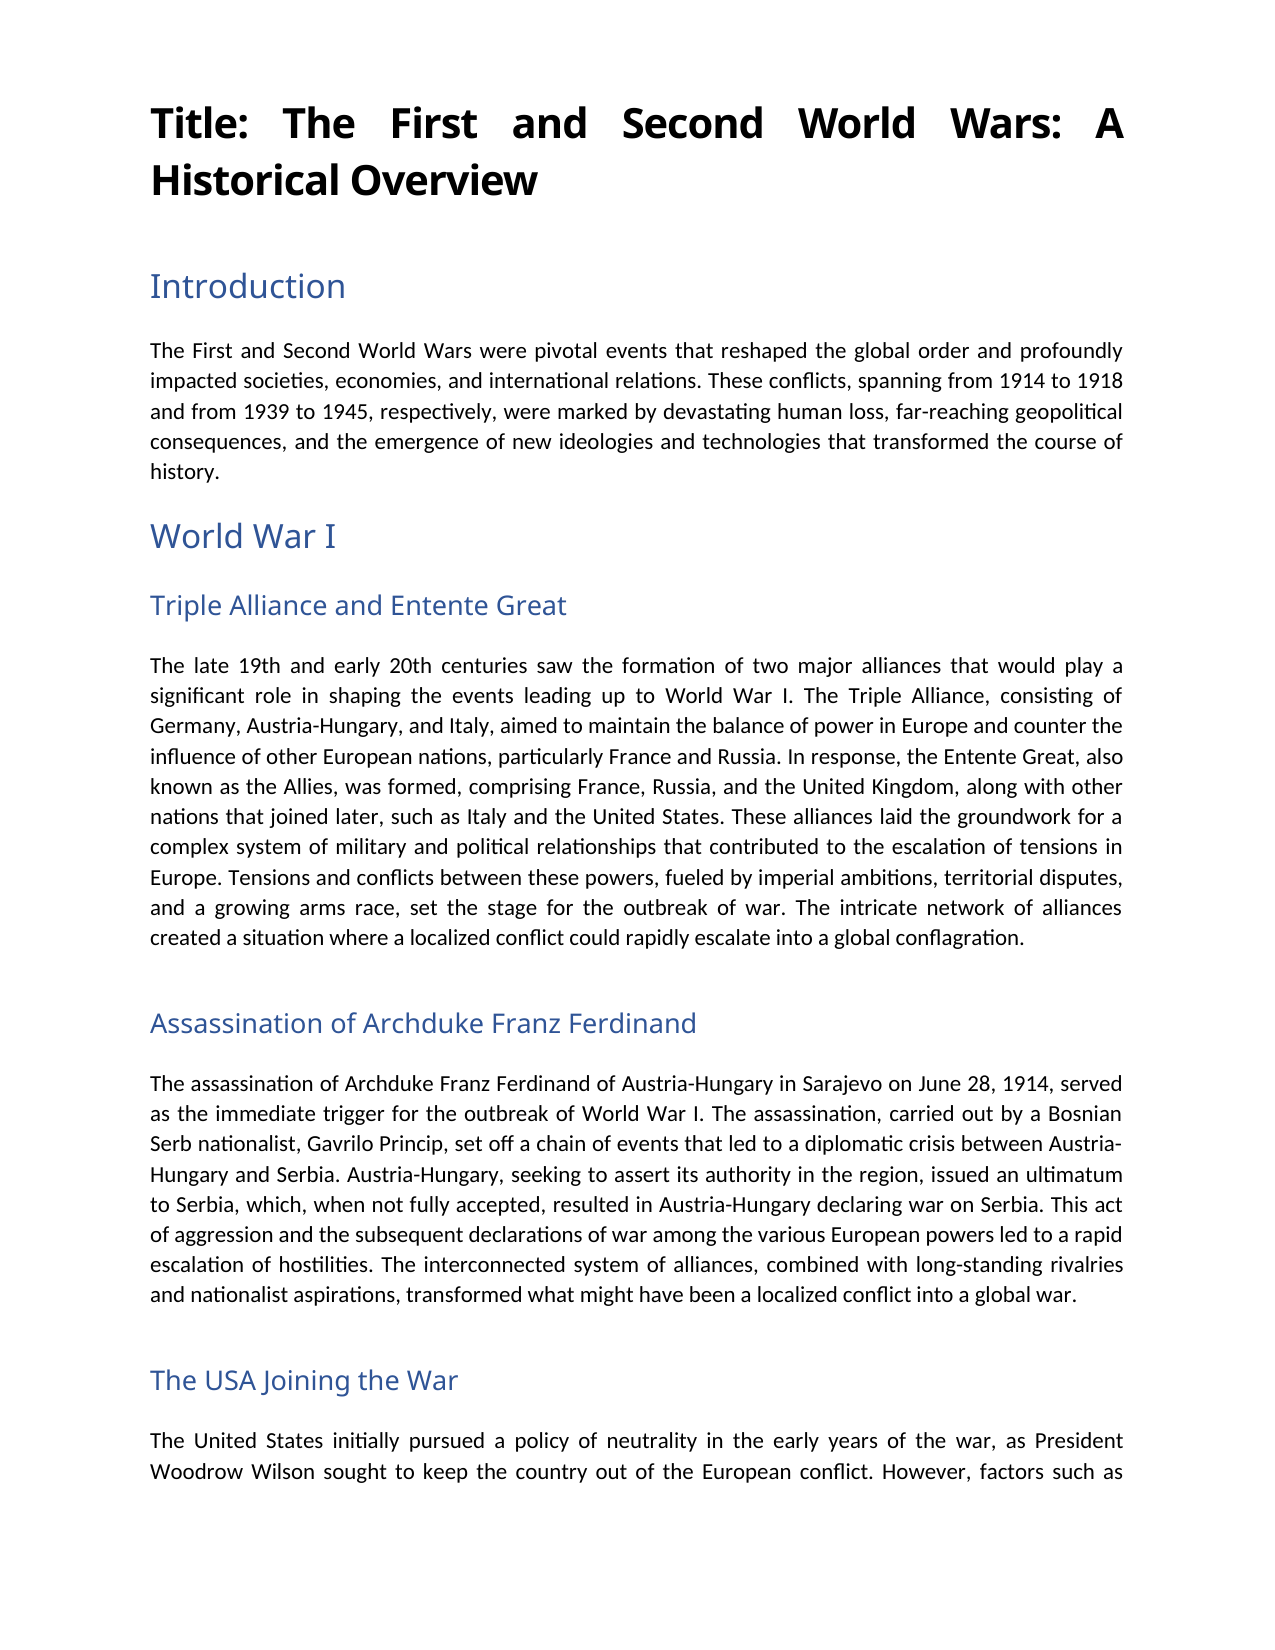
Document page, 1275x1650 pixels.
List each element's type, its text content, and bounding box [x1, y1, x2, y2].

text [150, 1427, 1125, 1485]
text The assassination of Archduke Franz Ferdinand of Austria-Hungary in Sarajevo on June 28, 1914, served as the immediate trigger for the outbreak of World War I. The assassination, carried out by a Bosnian Serb nationalist, Gavrilo Princip, set off a chain of events that led to a diplomatic crisis between Austria-Hungary and Serbia. Austria-Hungary, seeking to assert its authority in the region, issued an ultimatum to Serbia, which, when not fully accepted, resulted in Austria-Hungary declaring war on Serbia. This act of aggression and the subsequent declarations of war among the various European powers led to a rapid escalation of hostilities. The interconnected system of alliances, combined with long-standing rivalries and nationalist aspirations, transformed what might have been a localized conflict into a global war. [150, 1069, 1125, 1309]
title Title: The First and Second World Wars: A Historical Overview [150, 94, 1125, 207]
subtitle Introduction [150, 262, 1125, 308]
subtitle Triple Alliance and Entente Great [150, 586, 1125, 623]
text The late 19th and early 20th centuries saw the formation of two major alliances that would play a significant role in shaping the events leading up to World War I. The Triple Alliance, consisting of Germany, Austria-Hungary, and Italy, aimed to maintain the balance of power in Europe and counter the influence of other European nations, particularly France and Russia. In response, the Entente Great, also known as the Allies, was formed, comprising France, Russia, and the United Kingdom, along with other nations that joined later, such as Italy and the United States. These alliances laid the groundwork for a complex system of military and political relationships that contributed to the escalation of tensions in Europe. Tensions and conflicts between these powers, fueled by imperial ambitions, territorial disputes, and a growing arms race, set the stage for the outbreak of war. The intricate network of alliances created a situation where a localized conflict could rapidly escalate into a global conflagration. [150, 651, 1125, 951]
subtitle Assassination of Archduke Franz Ferdinand [150, 1004, 1125, 1041]
text The First and Second World Wars were pivotal events that reshaped the global order and profoundly impacted societies, economies, and international relations. These conflicts, spanning from 1914 to 1918 and from 1939 to 1945, respectively, were marked by devastating human loss, far-reaching geopolitical consequences, and the emergence of new ideologies and technologies that transformed the course of history. [150, 336, 1125, 485]
subtitle The USA Joining the War [150, 1362, 1125, 1399]
subtitle World War I [150, 512, 1125, 558]
